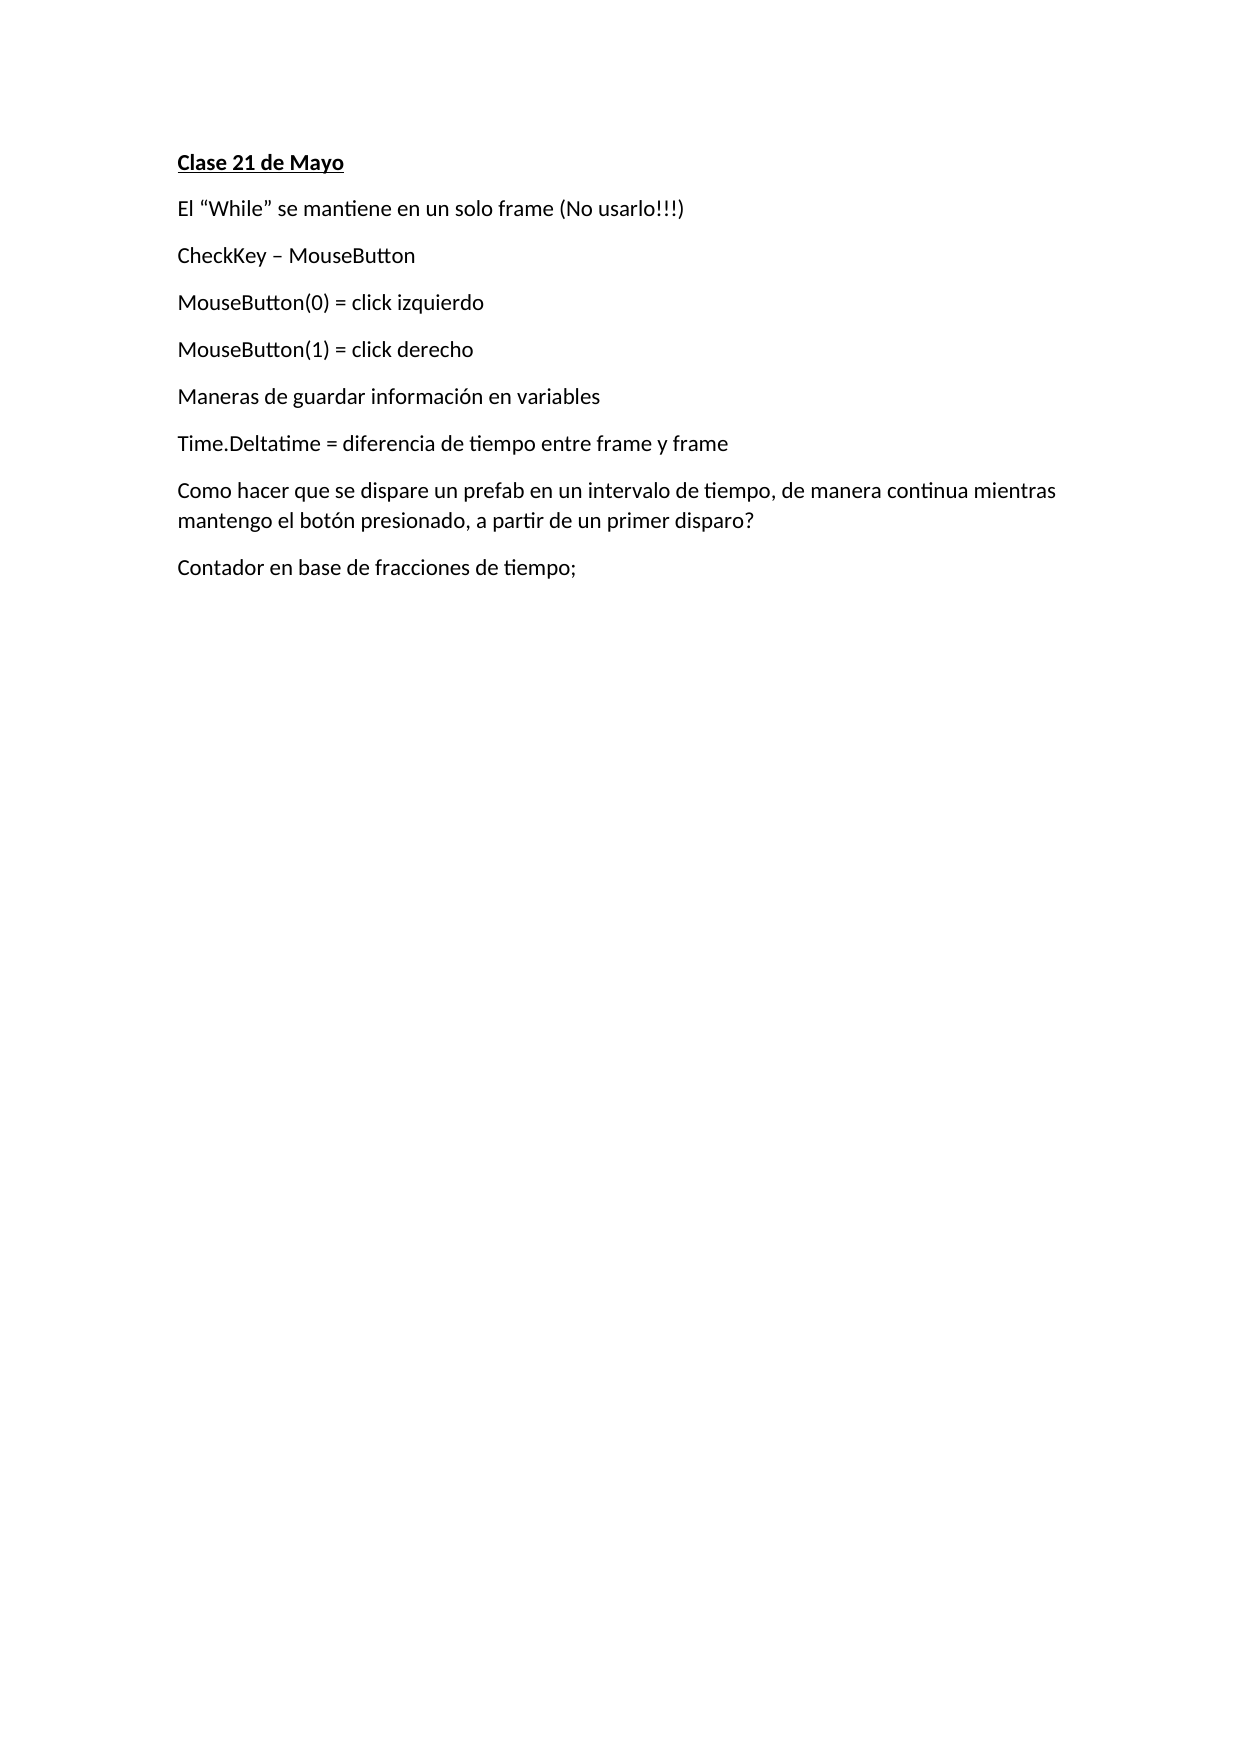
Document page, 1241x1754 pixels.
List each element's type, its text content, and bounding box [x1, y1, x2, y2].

text Maneras de guardar información en variables [177, 382, 1063, 410]
text El “While” se mantiene en un solo frame (No usarlo!!!) [177, 194, 1063, 222]
text MouseButton(1) = click derecho [177, 335, 1063, 363]
text Como hacer que se dispare un prefab en un intervalo de tiempo, de manera continua mientras mantengo el botón presionado, a partir de un primer disparo? [177, 476, 1063, 534]
text Contador en base de fracciones de tiempo; [177, 553, 1063, 581]
text CheckKey – MouseButton [177, 241, 1063, 269]
text MouseButton(0) = click izquierdo [177, 288, 1063, 316]
text Time.Deltatime = diferencia de tiempo entre frame y frame [177, 429, 1063, 457]
text Clase 21 de Mayo [177, 148, 1063, 176]
